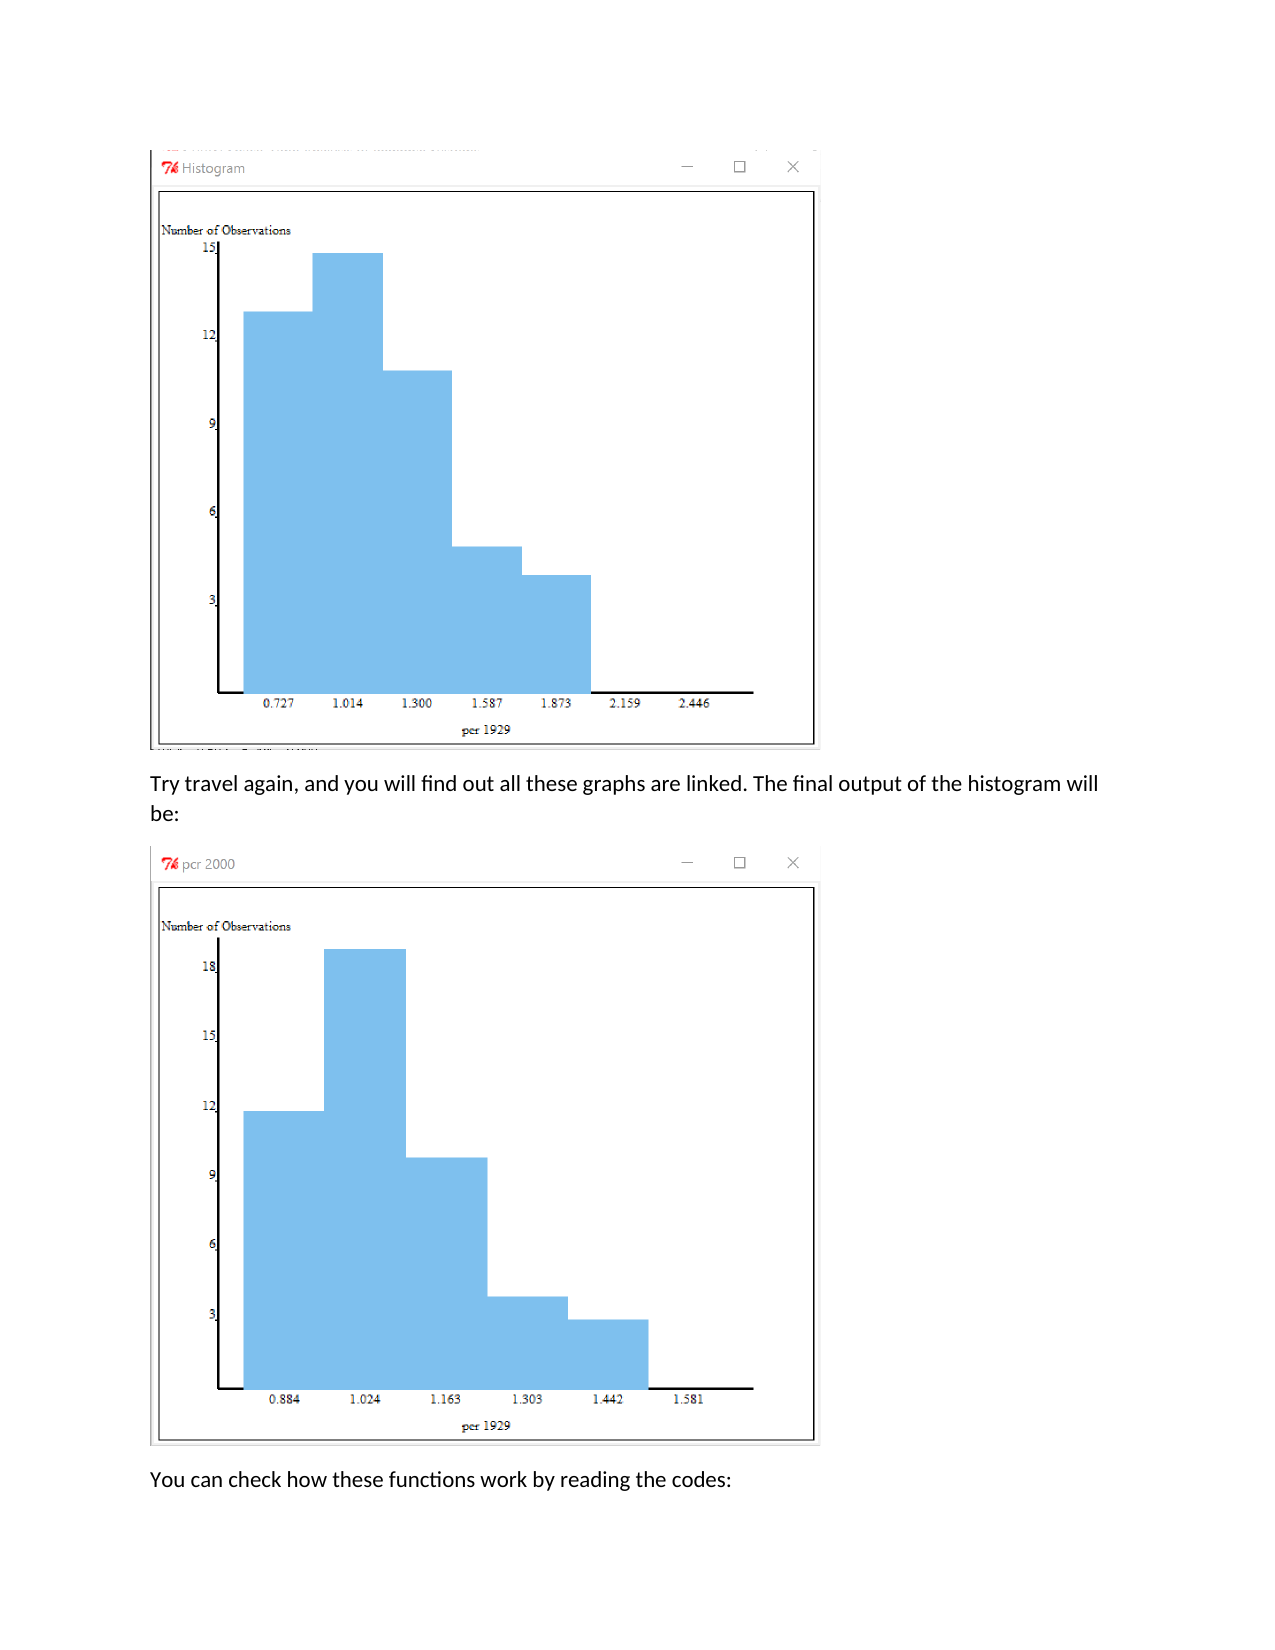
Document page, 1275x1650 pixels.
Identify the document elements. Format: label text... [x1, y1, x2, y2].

picture [150, 150, 821, 750]
text You can check how these functions work by reading the codes: [150, 1465, 1125, 1493]
text Try travel again, and you will find out all these graphs are linked. The final output of the histogram will be: [150, 769, 1125, 827]
picture [150, 846, 821, 1446]
